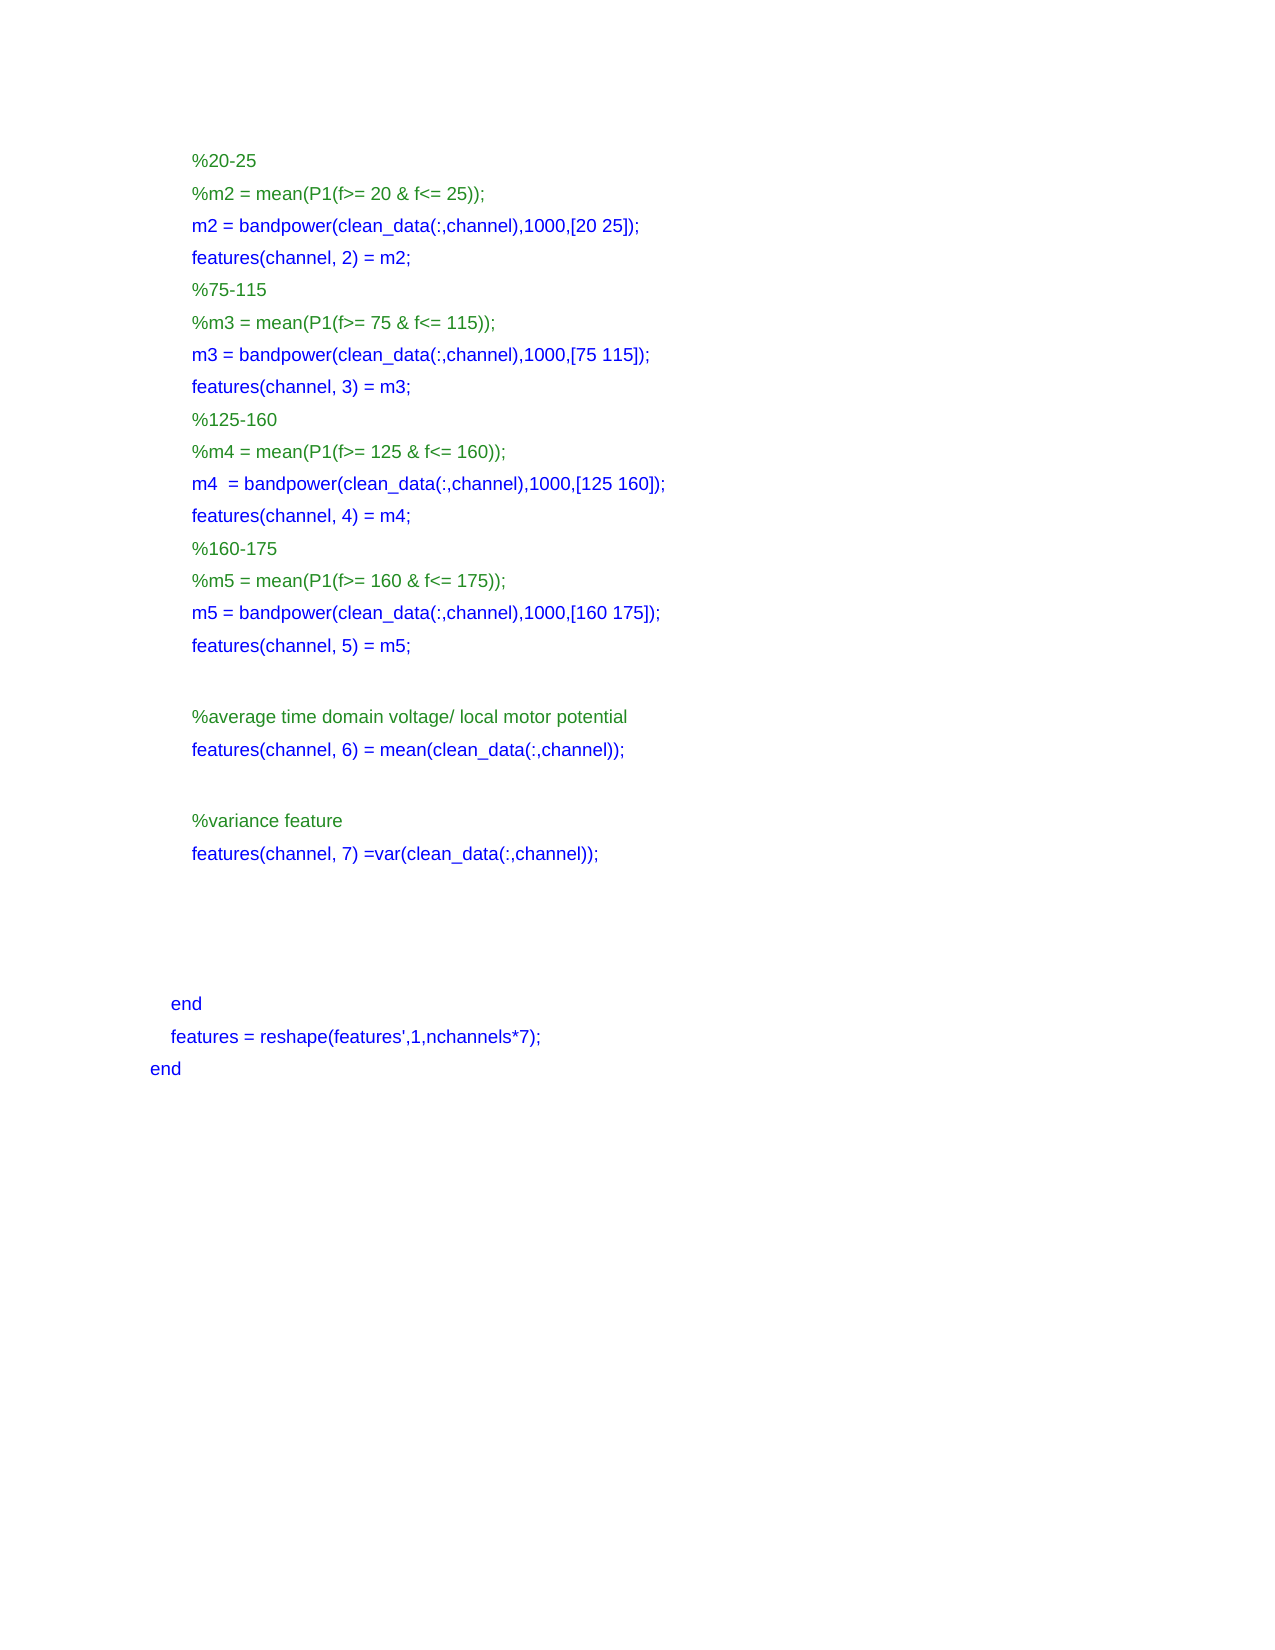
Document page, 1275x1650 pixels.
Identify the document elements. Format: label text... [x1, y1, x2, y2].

text m2 = bandpower(clean_data(:,channel),1000,[20 25]); [150, 214, 1125, 236]
text %m5 = mean(P1(f>= 160 & f<= 175)); [150, 570, 1125, 591]
text features(channel, 4) = m4; [150, 505, 1125, 527]
text %variance feature [150, 810, 1125, 832]
text %m3 = mean(P1(f>= 75 & f<= 115)); [150, 311, 1125, 333]
text features(channel, 5) = m5; [150, 634, 1125, 656]
text features(channel, 6) = mean(clean_data(:,channel)); [150, 738, 1125, 760]
text %75-115 [150, 279, 1125, 301]
text m3 = bandpower(clean_data(:,channel),1000,[75 115]); [150, 344, 1125, 365]
text end [150, 1058, 1125, 1079]
text %m2 = mean(P1(f>= 20 & f<= 25)); [150, 182, 1125, 204]
text features(channel, 3) = m3; [150, 376, 1125, 398]
text m4 = bandpower(clean_data(:,channel),1000,[125 160]); [150, 473, 1125, 494]
text features = reshape(features',1,nchannels*7); [150, 1026, 1125, 1047]
text %m4 = mean(P1(f>= 125 & f<= 160)); [150, 441, 1125, 462]
text %20-25 [150, 150, 1125, 172]
text m5 = bandpower(clean_data(:,channel),1000,[160 175]); [150, 602, 1125, 624]
text features(channel, 2) = m2; [150, 247, 1125, 268]
text %125-160 [150, 408, 1125, 430]
text features(channel, 7) =var(clean_data(:,channel)); [150, 842, 1125, 864]
text %average time domain voltage/ local motor potential [150, 706, 1125, 728]
text end [150, 993, 1125, 1015]
text %160-175 [150, 537, 1125, 559]
